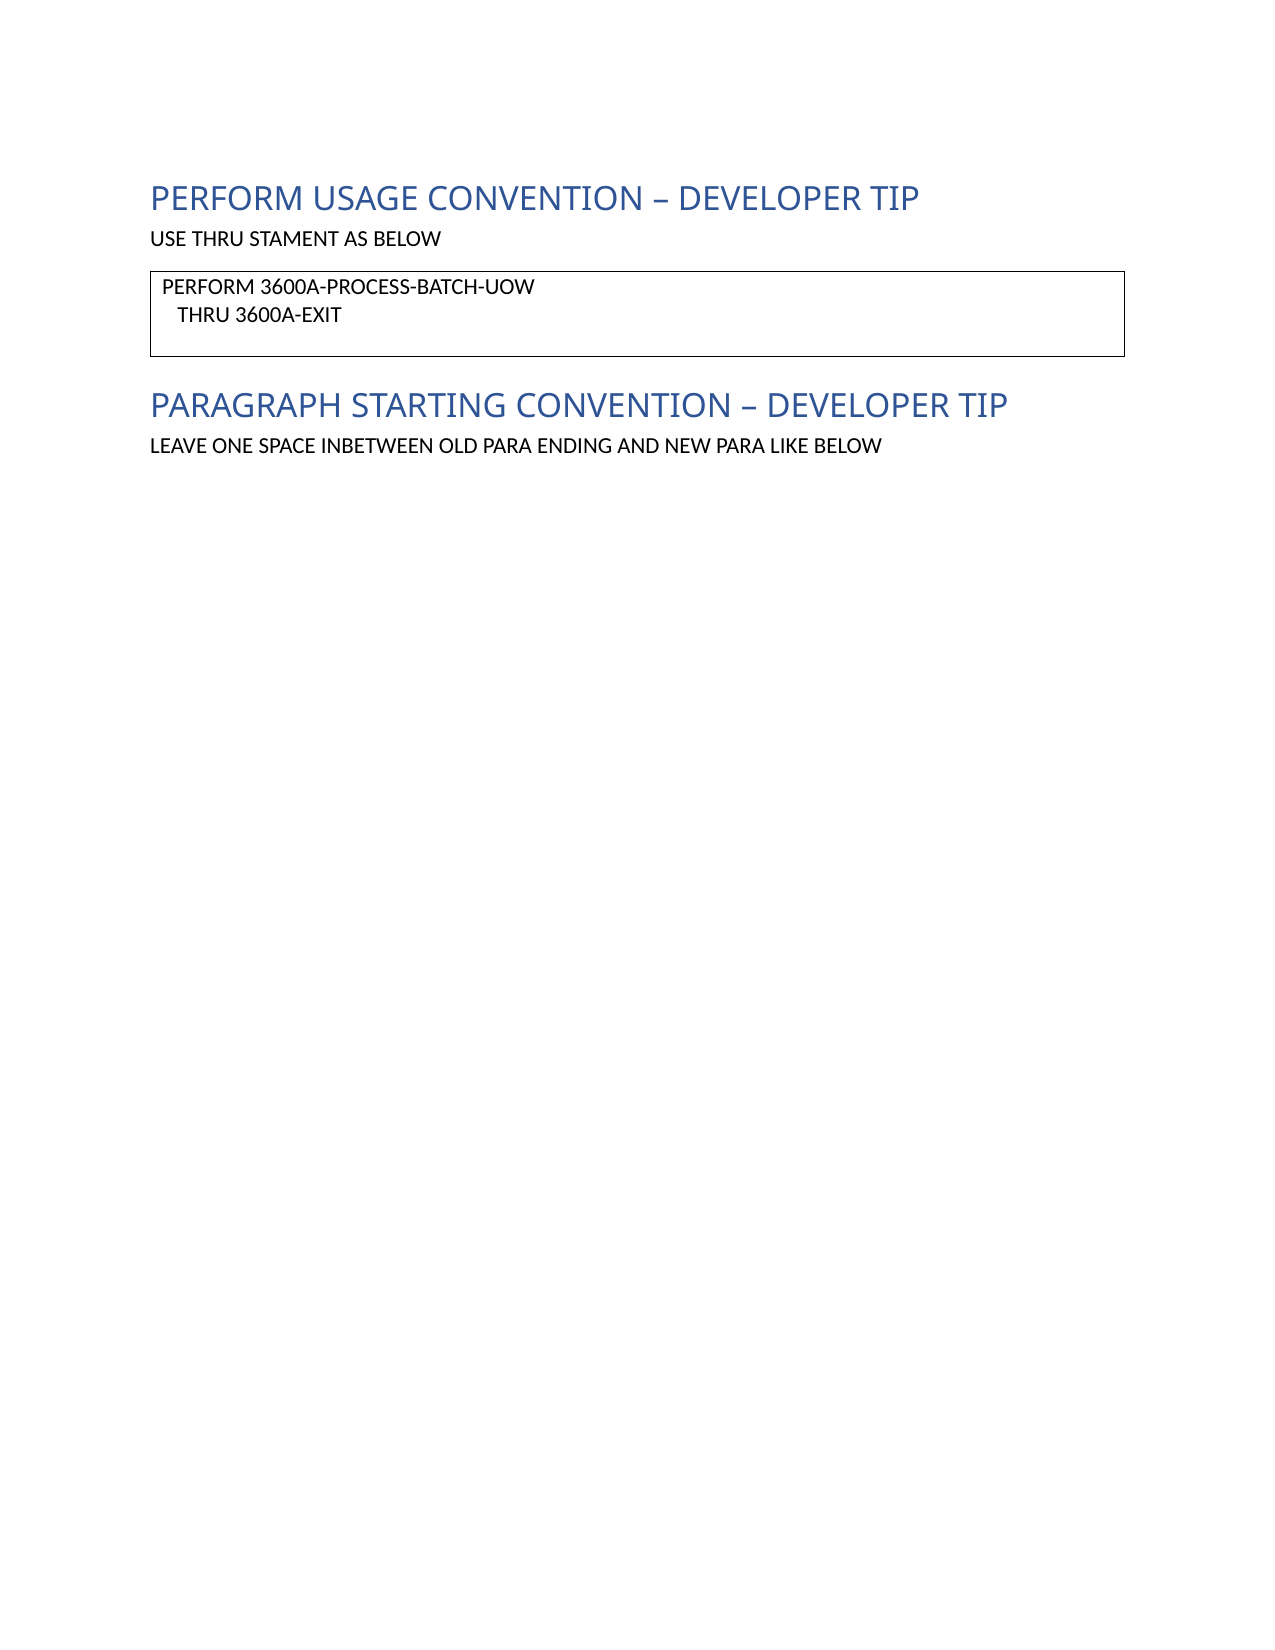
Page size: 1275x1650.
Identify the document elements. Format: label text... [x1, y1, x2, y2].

table_header PERFORM 3600A-PROCESS-BATCH-UOW THRU 3600A-EXIT [151, 272, 1124, 356]
text LEAVE ONE SPACE INBETWEEN OLD PARA ENDING AND NEW PARA LIKE BELOW [150, 431, 1125, 459]
subtitle PERFORM USAGE CONVENTION – DEVELOPER TIP [150, 175, 1125, 220]
text USE THRU STAMENT AS BELOW [150, 224, 1125, 252]
subtitle PARAGRAPH STARTING CONVENTION – DEVELOPER TIP [150, 382, 1125, 427]
